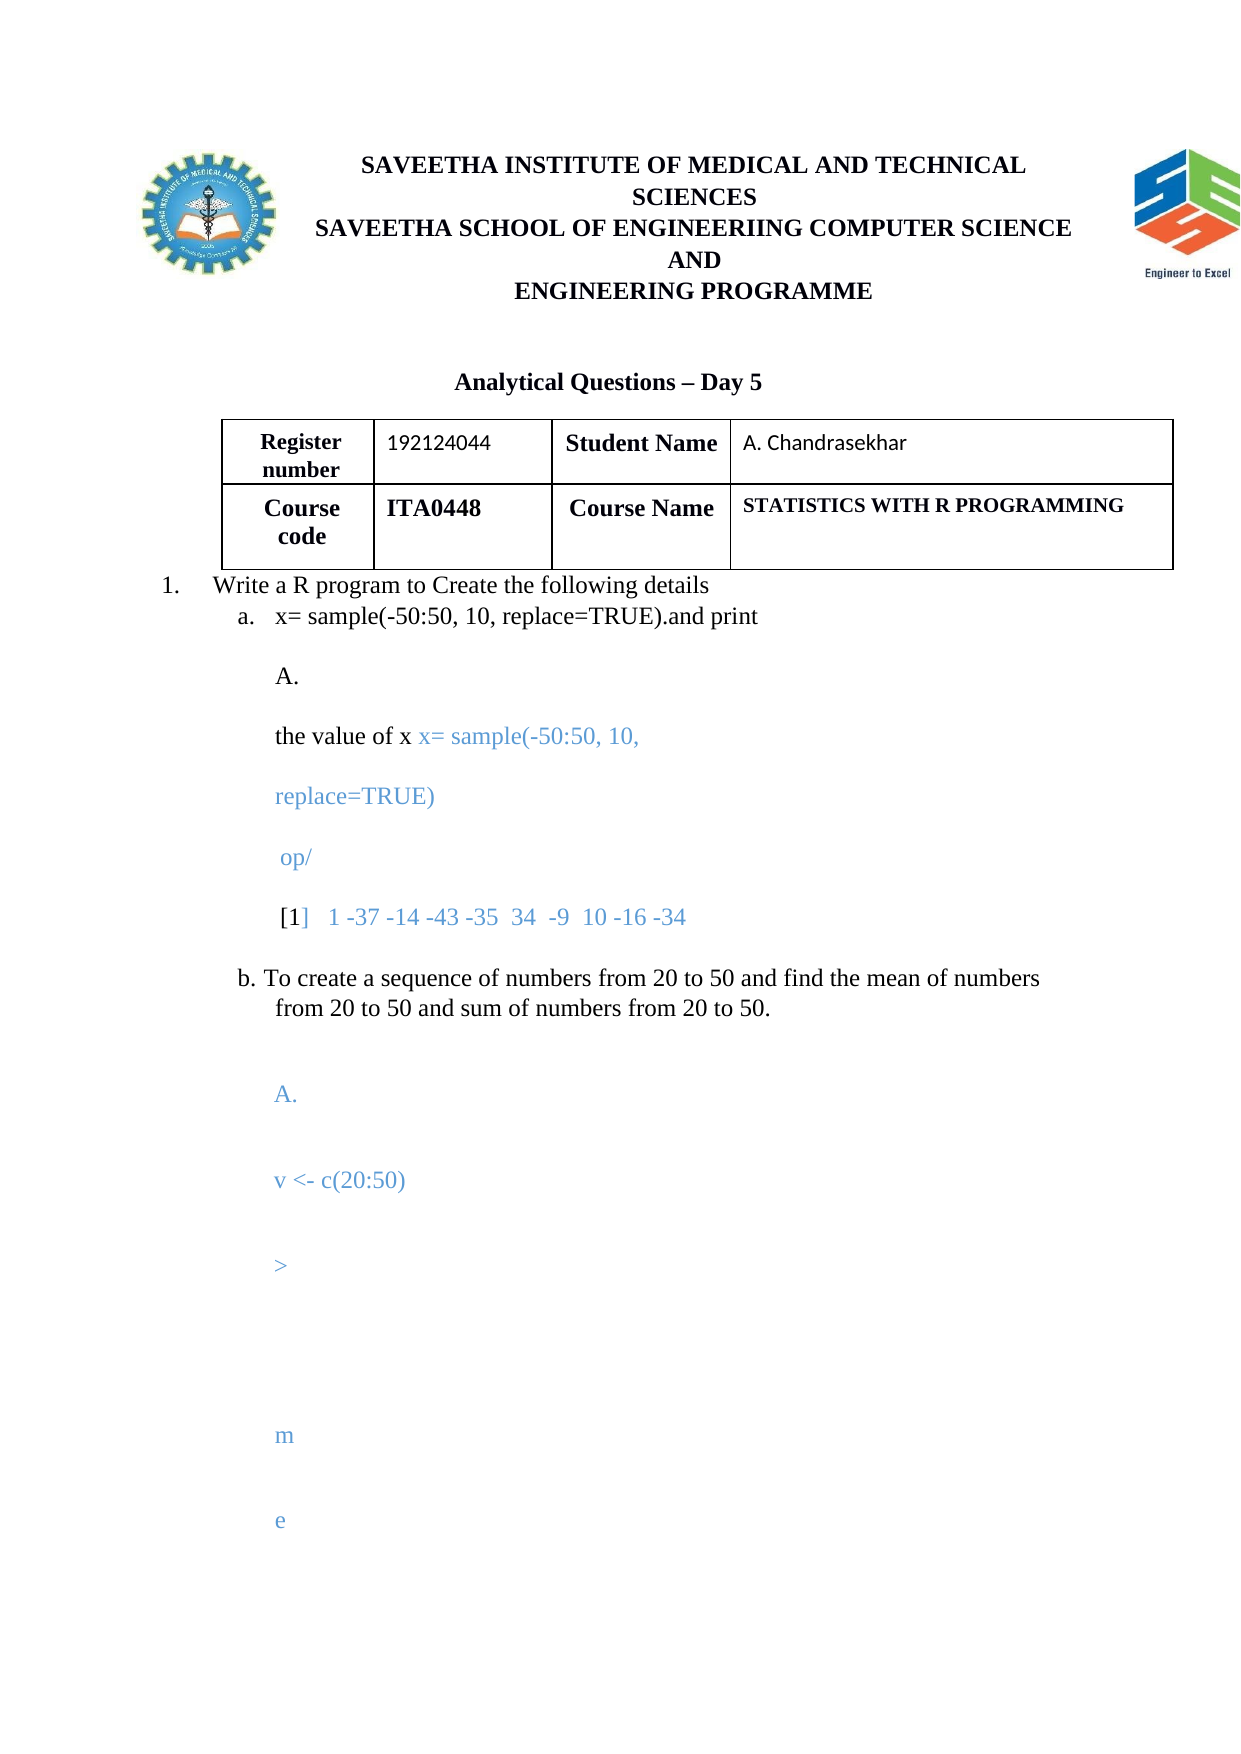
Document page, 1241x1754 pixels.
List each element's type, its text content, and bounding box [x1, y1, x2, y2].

table_cell Course Name [553, 485, 730, 569]
table_header Register number [223, 420, 373, 483]
text SAVEETHA INSTITUTE OF MEDICAL AND TECHNICAL SCIENCES [280, 150, 1089, 210]
text [1] 1 -37 -14 -43 -35 34 -9 10 -16 -34 [273, 902, 964, 931]
list the value of x x= sample(-50:50, 10, replace=TRUE) [275, 721, 759, 810]
table_cell STATISTICS WITH R PROGRAMMING [731, 485, 1172, 569]
list Write a R program to Create the following details [161, 570, 1090, 599]
table_header 192124044 [375, 420, 551, 483]
table_cell Course code [223, 485, 373, 569]
text b. To create a sequence of numbers from 20 to 50 and find the mean of numbers from 20 to 50 and sum of numbers from 20 to 50. [237, 963, 1090, 1022]
table_cell ITA0448 [375, 485, 551, 569]
text Analytical Questions – Day 5 [150, 367, 1066, 396]
text v <- c(20:50) [273, 1165, 964, 1194]
picture [1134, 149, 1241, 279]
text A. [273, 1079, 964, 1108]
table_header A. Chandrasekhar [731, 420, 1172, 483]
text ENGINEERING PROGRAMME [150, 276, 1089, 305]
list x= sample(-50:50, 10, replace=TRUE).and print A. [237, 601, 759, 690]
text SAVEETHA SCHOOL OF ENGINEERIING COMPUTER SCIENCE AND [280, 213, 1089, 273]
picture [136, 149, 280, 279]
text op/ [273, 842, 964, 870]
table_header Student Name [553, 420, 730, 483]
